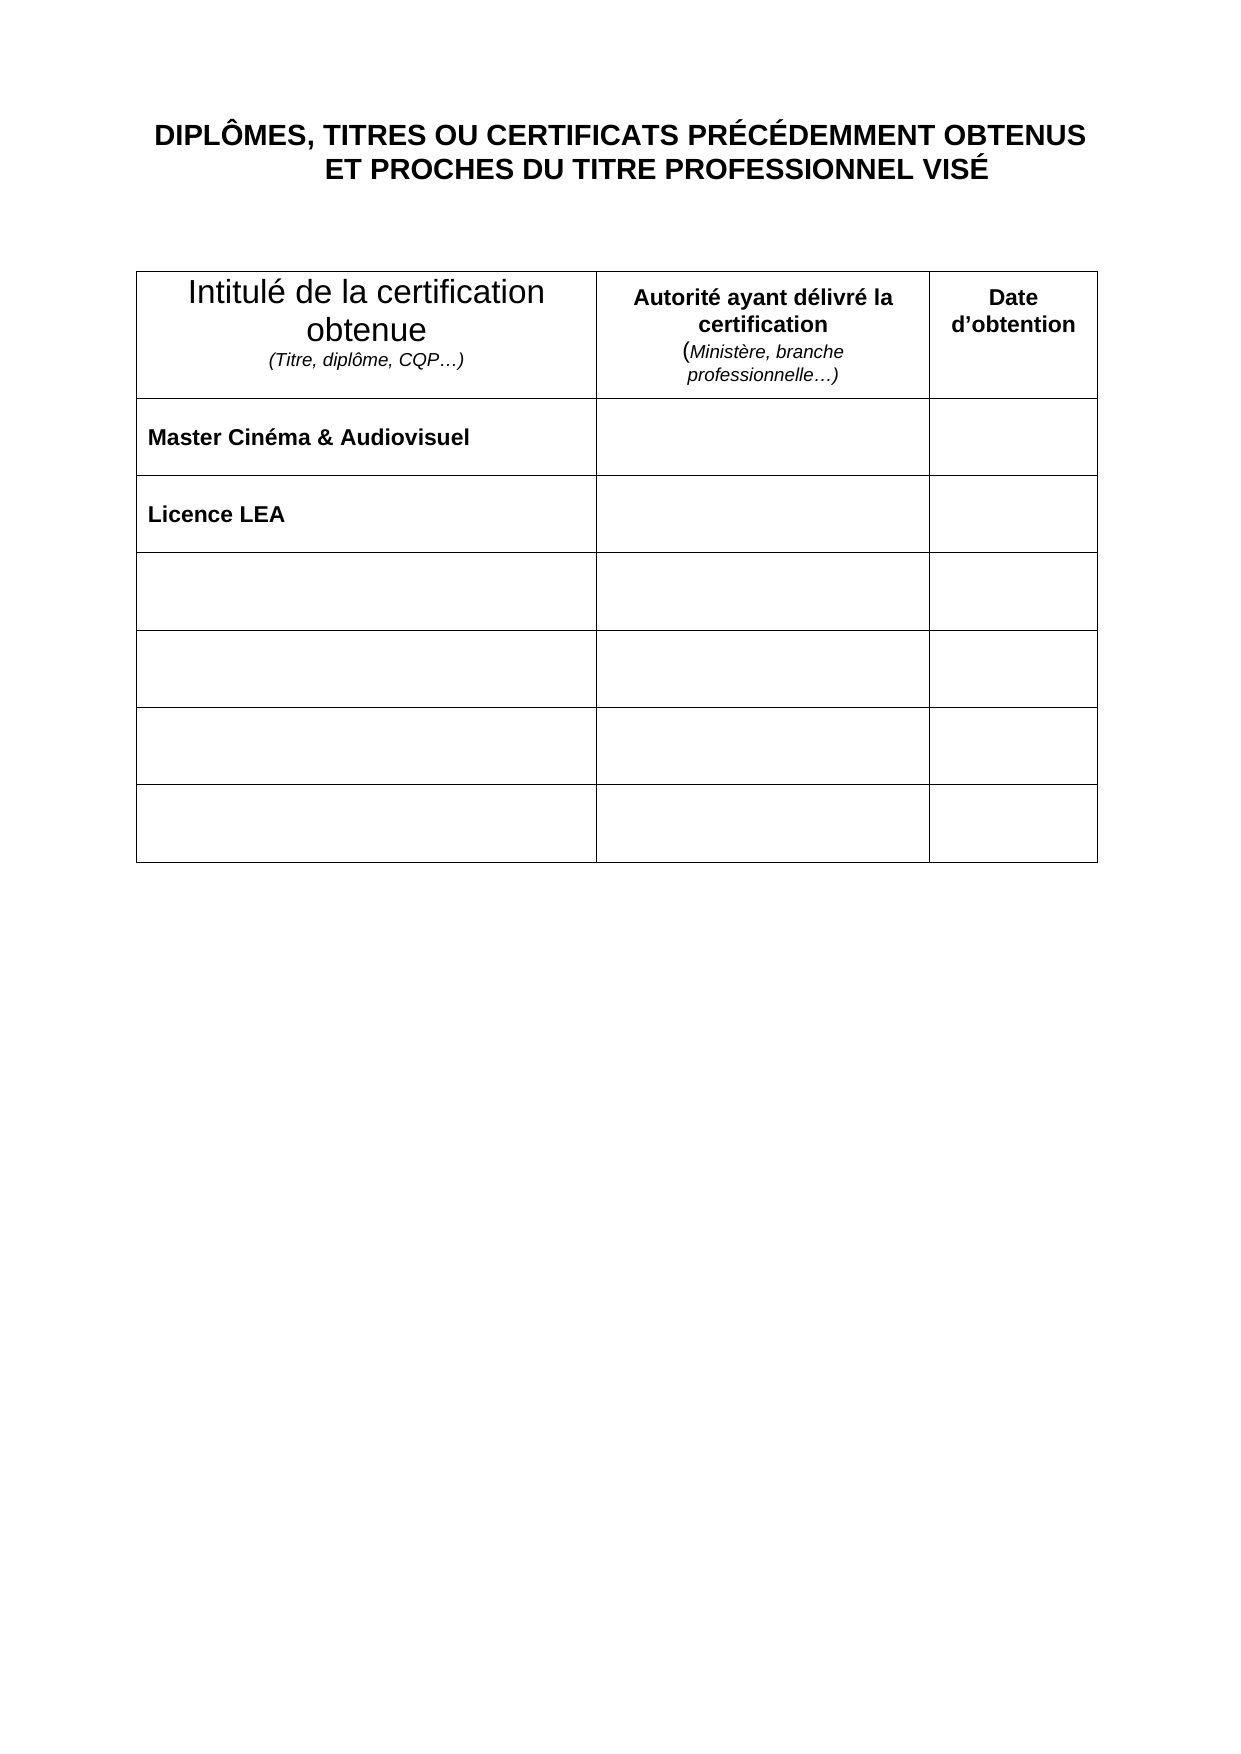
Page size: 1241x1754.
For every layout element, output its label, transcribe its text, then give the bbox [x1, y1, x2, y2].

table_header Date d’obtention [930, 272, 1097, 397]
table_cell [597, 553, 929, 629]
table_cell [930, 708, 1097, 784]
table_cell [137, 553, 596, 629]
table_cell [597, 785, 929, 862]
table_cell [137, 708, 596, 784]
table_cell [930, 631, 1097, 707]
table_cell [930, 553, 1097, 629]
table_cell [597, 476, 929, 552]
table_header Intitulé de la certification obtenue (Titre, diplôme, CQP…) [137, 272, 596, 397]
table_cell [930, 785, 1097, 862]
table_cell [597, 708, 929, 784]
table_cell [137, 631, 596, 707]
table_cell [137, 785, 596, 862]
table_cell Licence LEA [137, 476, 596, 552]
table_cell [930, 399, 1097, 475]
table_cell [930, 476, 1097, 552]
table_cell Master Cinéma & Audiovisuel [137, 399, 596, 475]
table_cell [597, 631, 929, 707]
text DIPLÔMES, TITRES OU CERTIFICATS PRÉCÉDEMMENT OBTENUS ET PROCHES DU TITRE PROFESSIONNEL VISÉ [148, 118, 1092, 185]
table_cell [597, 399, 929, 475]
table_header Autorité ayant délivré la certification (Ministère, branche professionnelle…) [597, 272, 929, 397]
